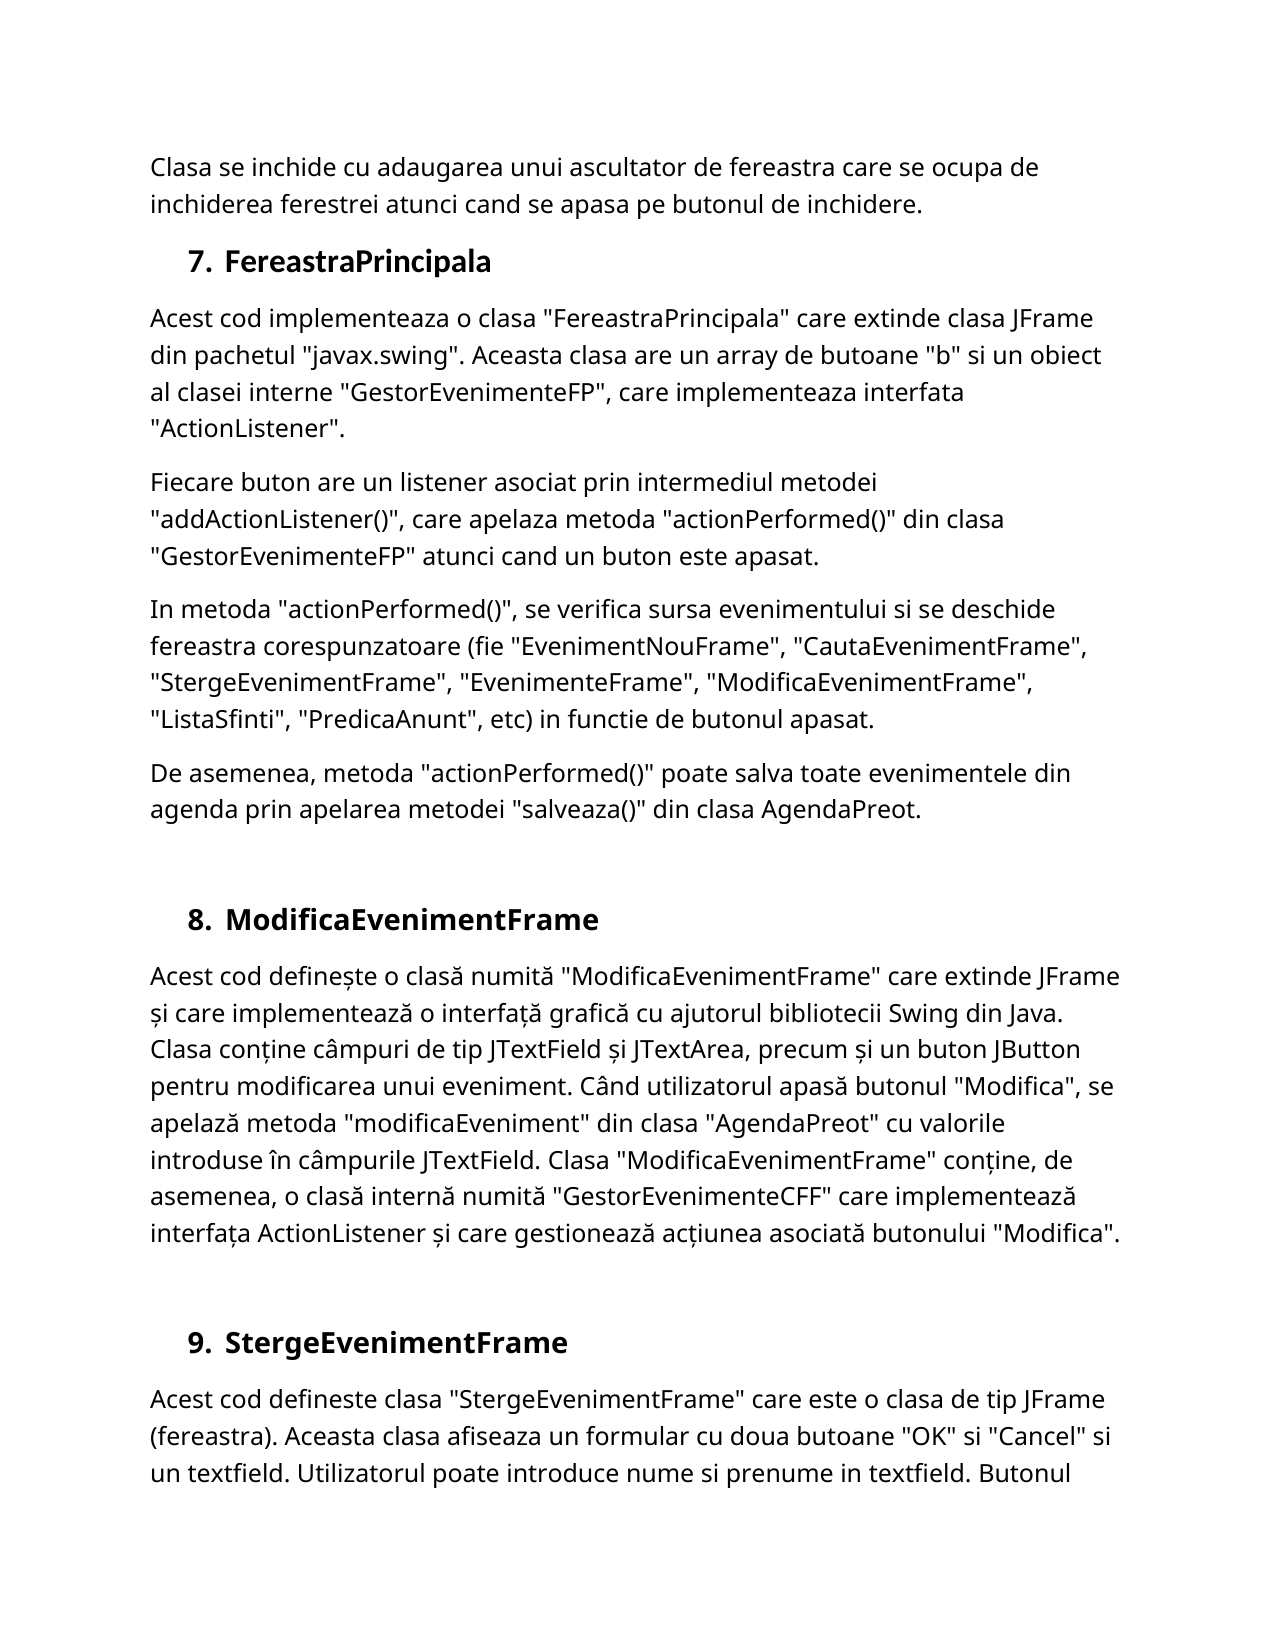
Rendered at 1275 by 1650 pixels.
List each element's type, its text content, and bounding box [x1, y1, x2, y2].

list FereastraPrincipala [187, 240, 1125, 281]
list StergeEvenimentFrame [187, 1323, 1125, 1362]
text Fiecare buton are un listener asociat prin intermediul metodei "addActionListener()", care apelaza metoda "actionPerformed()" din clasa "GestorEvenimenteFP" atunci cand un buton este apasat. [150, 464, 1125, 572]
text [150, 1382, 1125, 1490]
text In metoda "actionPerformed()", se verifica sursa evenimentului si se deschide fereastra corespunzatoare (fie "EvenimentNouFrame", "CautaEvenimentFrame", "StergeEvenimentFrame", "EvenimenteFrame", "ModificaEvenimentFrame", "ListaSfinti", "PredicaAnunt", etc) in functie de butonul apasat. [150, 592, 1125, 736]
text Clasa se inchide cu adaugarea unui ascultator de fereastra care se ocupa de inchiderea ferestrei atunci cand se apasa pe butonul de inchidere. [150, 150, 1125, 221]
text Acest cod definește o clasă numită "ModificaEvenimentFrame" care extinde JFrame și care implementează o interfață grafică cu ajutorul bibliotecii Swing din Java. Clasa conține câmpuri de tip JTextField și JTextArea, precum și un buton JButton pentru modificarea unui eveniment. Când utilizatorul apasă butonul "Modifica", se apelază metoda "modificaEveniment" din clasa "AgendaPreot" cu valorile introduse în câmpurile JTextField. Clasa "ModificaEvenimentFrame" conține, de asemenea, o clasă internă numită "GestorEvenimenteCFF" care implementează interfața ActionListener și care gestionează acțiunea asociată butonului "Modifica". [150, 958, 1125, 1250]
list ModificaEvenimentFrame [187, 899, 1125, 939]
text Acest cod implementeaza o clasa "FereastraPrincipala" care extinde clasa JFrame din pachetul "javax.swing". Aceasta clasa are un array de butoane "b" si un obiect al clasei interne "GestorEvenimenteFP", care implementeaza interfata "ActionListener". [150, 301, 1125, 445]
text De asemenea, metoda "actionPerformed()" poate salva toate evenimentele din agenda prin apelarea metodei "salveaza()" din clasa AgendaPreot. [150, 755, 1125, 826]
